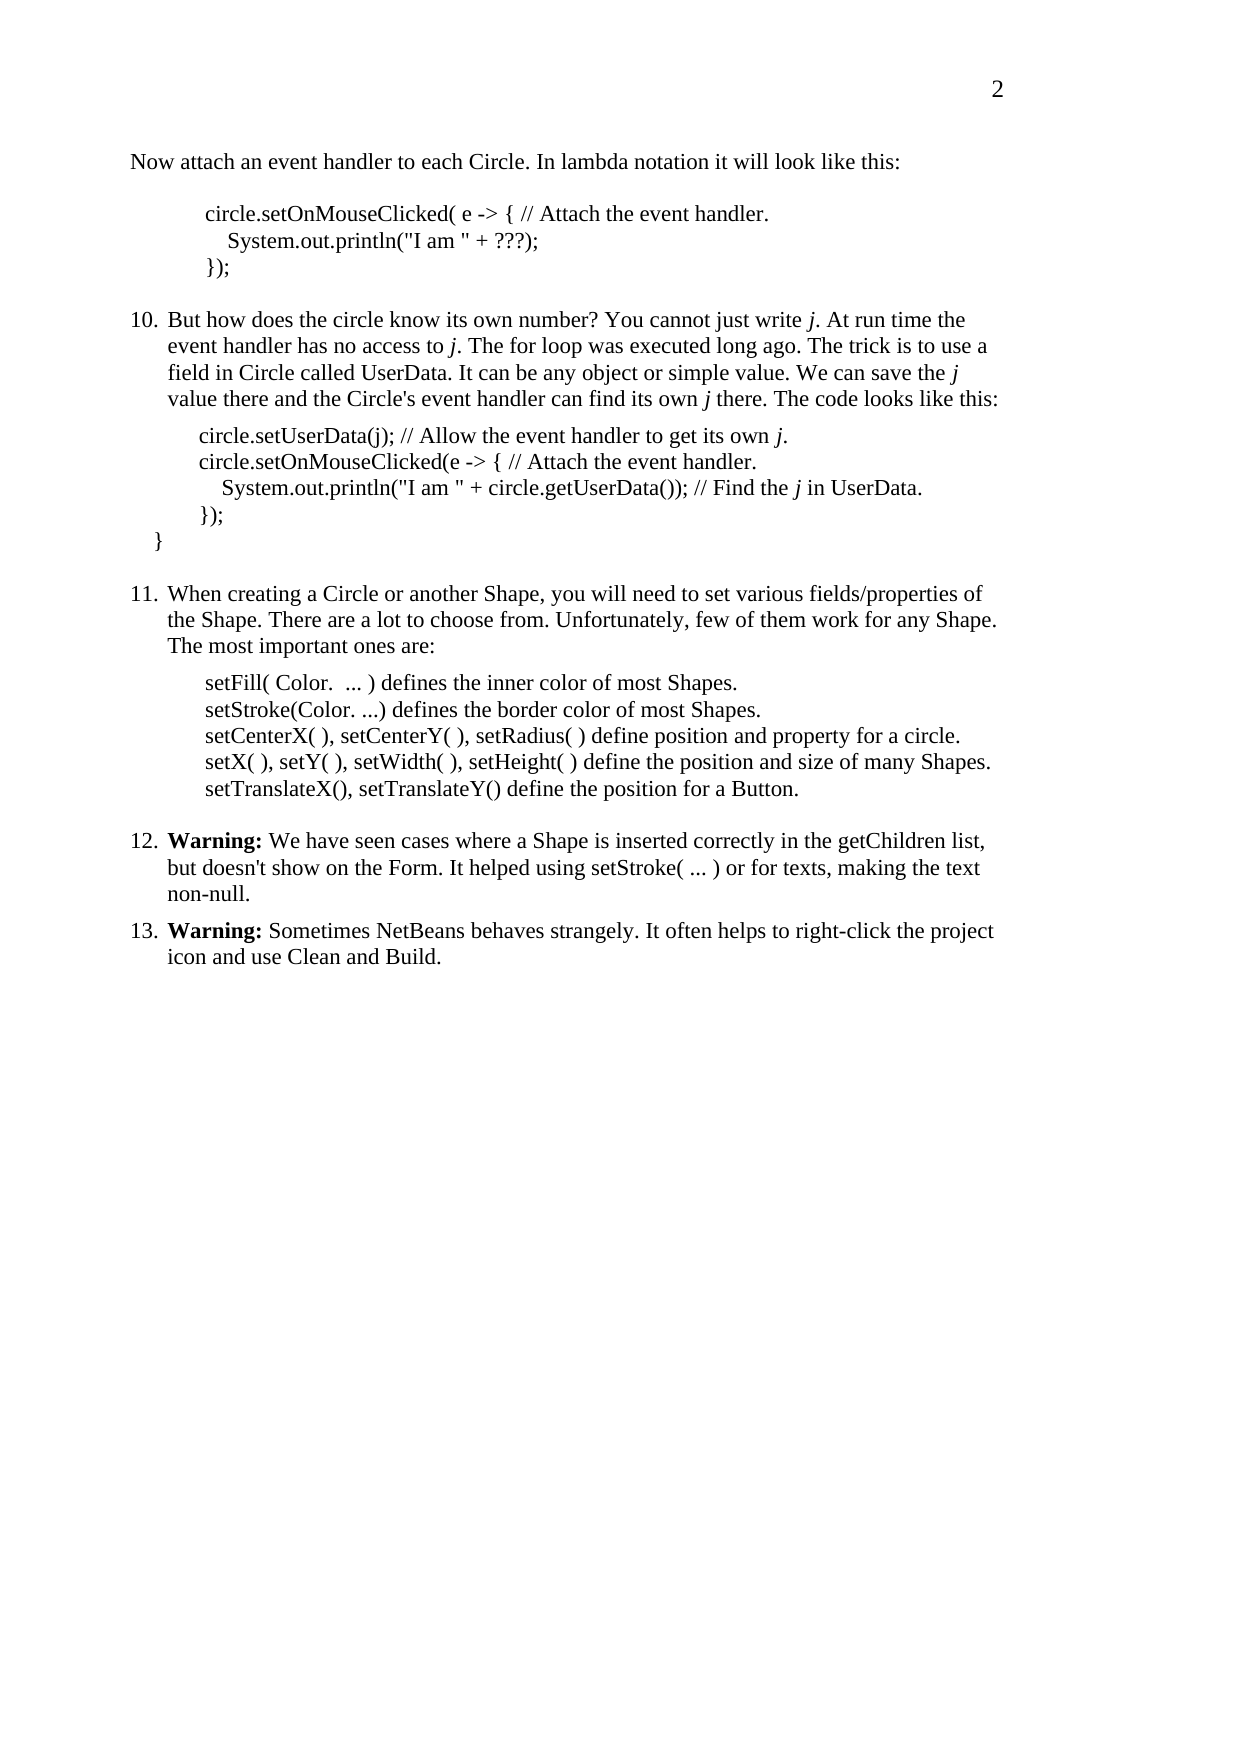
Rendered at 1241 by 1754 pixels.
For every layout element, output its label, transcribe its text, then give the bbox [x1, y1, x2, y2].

list Warning: We have seen cases where a Shape is inserted correctly in the getChildren list, but doesn't show on the Form. It helped using setStroke( ... ) or for texts, making the text non-null. [130, 827, 1004, 906]
text }); [130, 501, 1004, 527]
text Now attach an event handler to each Circle. In lambda notation it will look like this: circle.setOnMouseClicked( e -> { // Attach the event handler. [130, 148, 1004, 227]
text circle.setOnMouseClicked(e -> { // Attach the event handler. [130, 448, 1004, 474]
list Warning: Sometimes NetBeans behaves strangely. It often helps to right-click the project icon and use Clean and Build. [130, 917, 1004, 969]
text } [130, 527, 1004, 553]
text }); [130, 253, 1004, 306]
list When creating a Circle or another Shape, you will need to set various fields/properties of the Shape. There are a lot to choose from. Unfortunately, few of them work for any Shape. The most important ones are: [130, 580, 1004, 659]
text setTranslateX(), setTranslateY() define the position for a Button. [130, 775, 1004, 801]
text circle.setUserData(j); // Allow the event handler to get its own j. [130, 422, 1004, 448]
text setFill( Color. ... ) defines the inner color of most Shapes. [130, 669, 1004, 696]
text System.out.println("I am " + circle.getUserData()); // Find the j in UserData. [130, 474, 1004, 501]
list But how does the circle know its own number? You cannot just write j. At run time the event handler has no access to j. The for loop was executed long ago. The trick is to use a field in Circle called UserData. It can be any object or simple value. We can save the j value there and the Circle's event handler can find its own j there. The code looks like this: [130, 306, 1004, 411]
text System.out.println("I am " + ???); [130, 227, 1004, 253]
text setStroke(Color. ...) defines the border color of most Shapes. setCenterX( ), setCenterY( ), setRadius( ) define position and property for a circle. setX( ), setY( ), setWidth( ), setHeight( ) define the position and size of many Shapes. [130, 696, 1004, 775]
